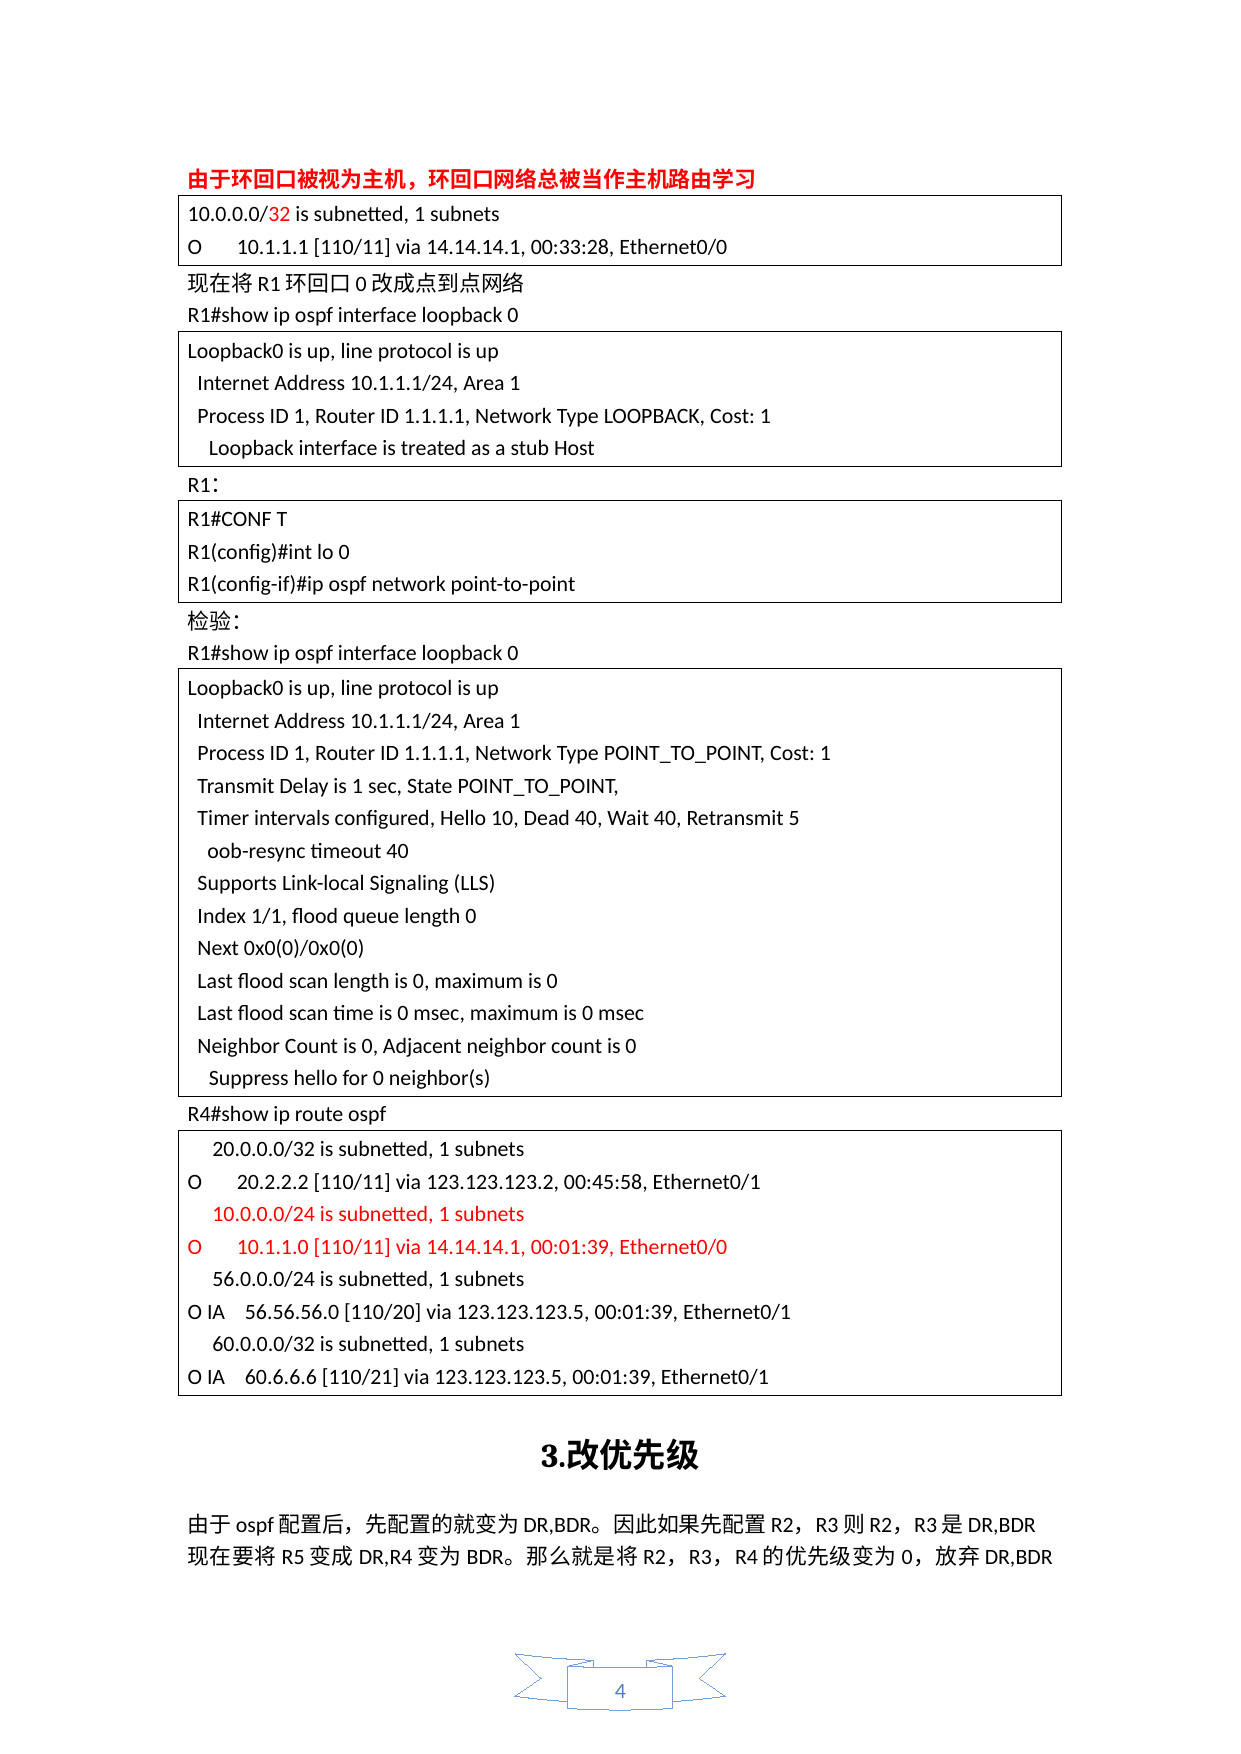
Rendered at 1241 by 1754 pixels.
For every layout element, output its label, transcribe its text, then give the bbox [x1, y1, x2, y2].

text R1(config)#int lo 0 [187, 535, 1053, 564]
text Process ID 1, Router ID .1, Network Type LOOPBACK, Cost: 1 [187, 399, 1053, 428]
text Supports Link-local Signaling (LLS) [187, 866, 1053, 899]
text 由于ospf配置后，先配置的就变为DR,BDR。因此如果先配置R2，R3则R2，R3是DR,BDR [187, 1506, 1053, 1539]
text Internet Address .1/24, Area 1 [187, 366, 1053, 399]
text Loopback0 is up, line protocol is up [179, 332, 1061, 366]
text 60.0.0.0/32 is subnetted, 1 subnets [187, 1328, 1053, 1357]
text R1： [187, 467, 1053, 499]
text Process ID 1, Router ID .1, Network Type POINT_TO_POINT, Cost: 1 [187, 736, 1053, 769]
text O .1 [110/11] vi.1, 00:33:28, Ethernet0/0 [179, 227, 1061, 265]
text R1(config-if)#ip ospf network point-to-point [179, 564, 1061, 602]
text Loopback interface is treated as a stub Host [179, 428, 1061, 466]
subtitle 3.改优先级 [187, 1421, 1053, 1486]
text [187, 1539, 1053, 1571]
text O IA 60.6.6.6 [110/21] via 123.123.123.5, 00:01:39, Ethernet0/1 [179, 1357, 1061, 1395]
text Last flood scan time is 0 msec, maximum is 0 msec [187, 996, 1053, 1029]
text O IA 56.56.56.0 [110/20] via 123.123.123.5, 00:01:39, Ethernet0/1 [187, 1295, 1053, 1328]
text O .0 [110/11] vi.1, 00:01:39, Ethernet0/0 [187, 1230, 1053, 1263]
text 现在将R1 环回口0 改成点到点网络 [187, 266, 1053, 298]
text O .2 [110/11] via 123.123.123.2, 00:45:58, Ethernet0/1 [187, 1165, 1053, 1198]
text Suppress hello for 0 neighbor(s) [179, 1058, 1061, 1096]
text oob-resync timeout 40 [187, 834, 1053, 866]
text 56.0.0.0/24 is subnetted, 1 subnets [187, 1263, 1053, 1295]
text R4#show ip route ospf [187, 1097, 1053, 1129]
text Transmit Delay is 1 sec, State POINT_TO_POINT, [187, 769, 1053, 801]
text Loopback0 is up, line protocol is up [179, 669, 1061, 704]
text R1#show ip ospf interface loopback 0 [187, 636, 1053, 668]
text .0/32 is subnetted, 1 subnets [179, 1131, 1061, 1165]
text .0/24 is subnetted, 1 subnets [187, 1198, 1053, 1230]
text Index 1/1, flood queue length 0 [187, 899, 1053, 931]
text Internet Address .1/24, Area 1 [187, 704, 1053, 736]
text Neighbor Count is 0, Adjacent neighbor count is 0 [187, 1029, 1053, 1058]
text 由于环回口被视为主机，环回口网络总被当作主机路由学习 [187, 162, 1053, 194]
text Next 0x0(0)/0x0(0) [187, 931, 1053, 964]
text Last flood scan length is 0, maximum is 0 [187, 964, 1053, 996]
text .0/32 is subnetted, 1 subnets [179, 196, 1061, 227]
text R1#show ip ospf interface loopback 0 [187, 298, 1053, 331]
text R1#CONF T [179, 501, 1061, 535]
text 检验： [187, 603, 1053, 636]
text Timer intervals configured, Hello 10, Dead 40, Wait 40, Retransmit 5 [187, 801, 1053, 834]
